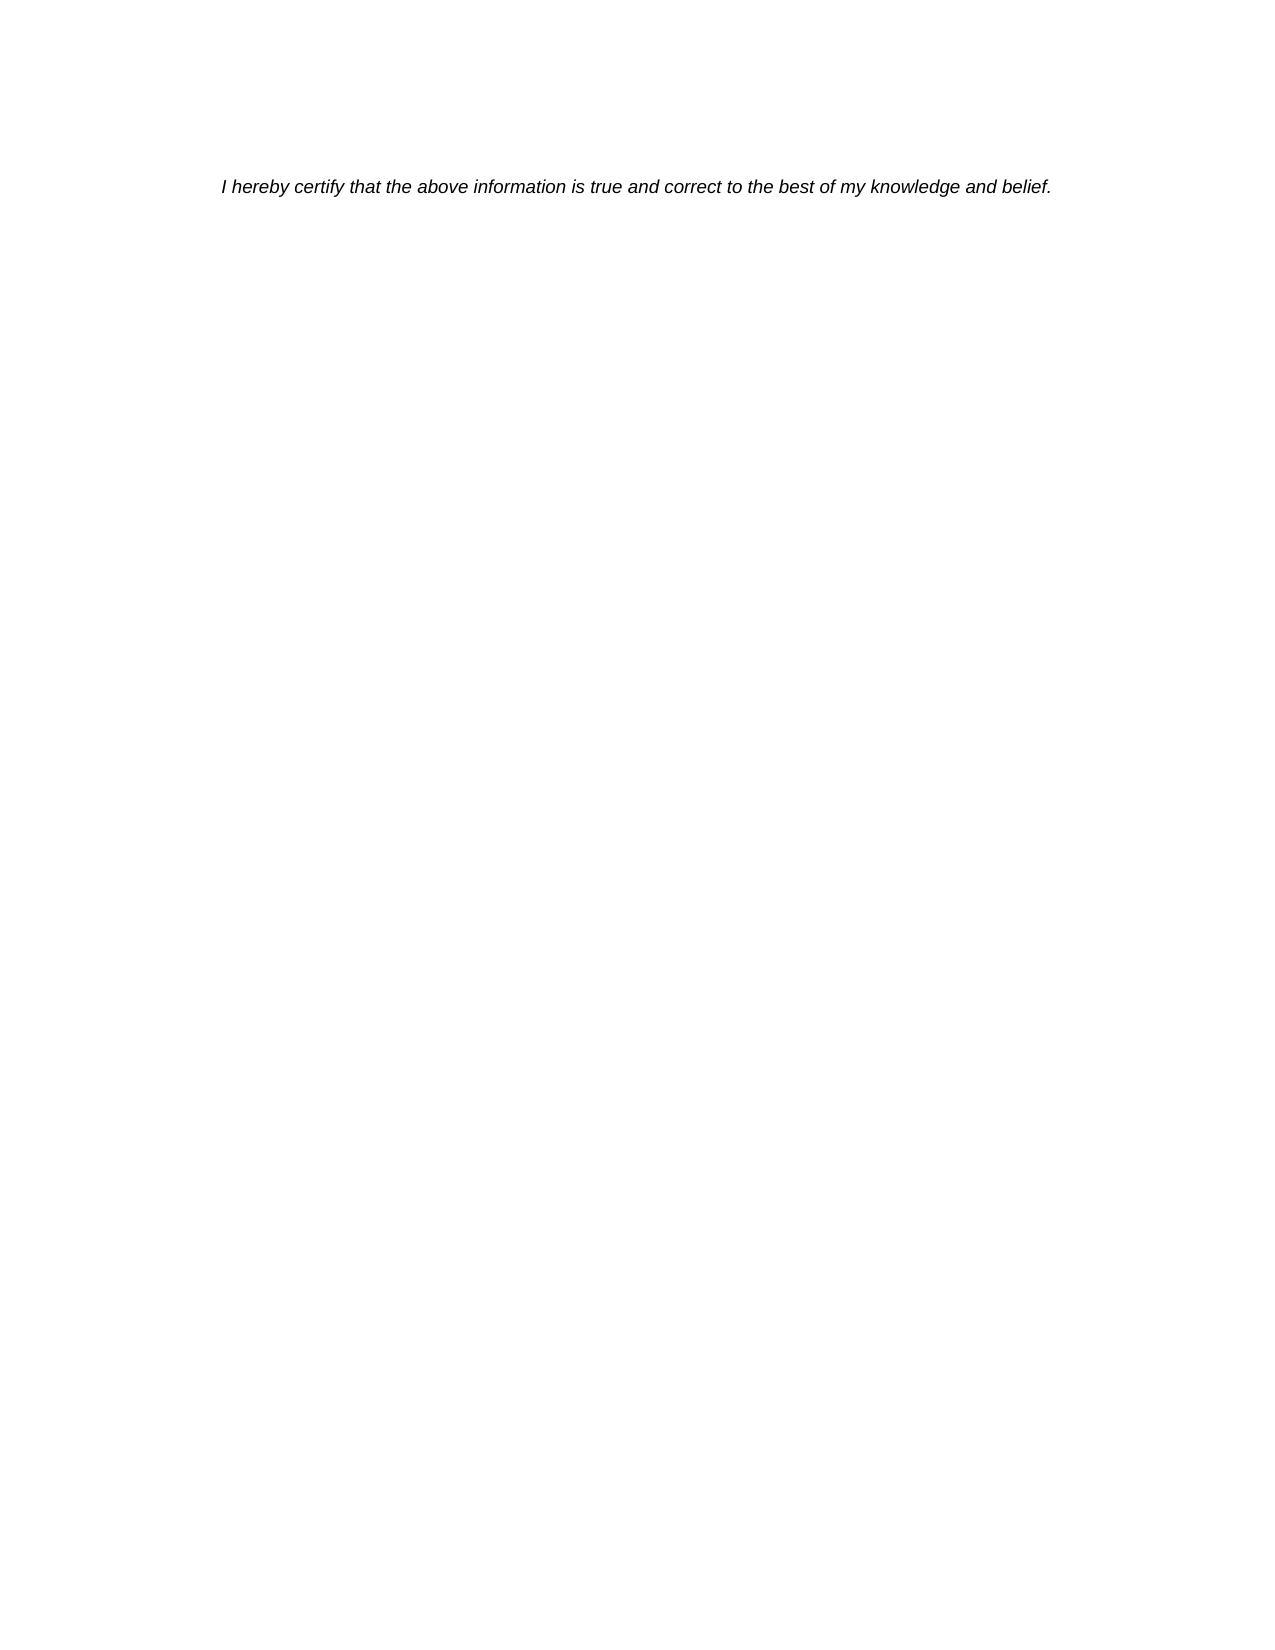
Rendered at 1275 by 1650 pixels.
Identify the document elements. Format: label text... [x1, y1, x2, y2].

text I hereby certify that the above information is true and correct to the best of my knowledge and belief. [150, 176, 1125, 197]
